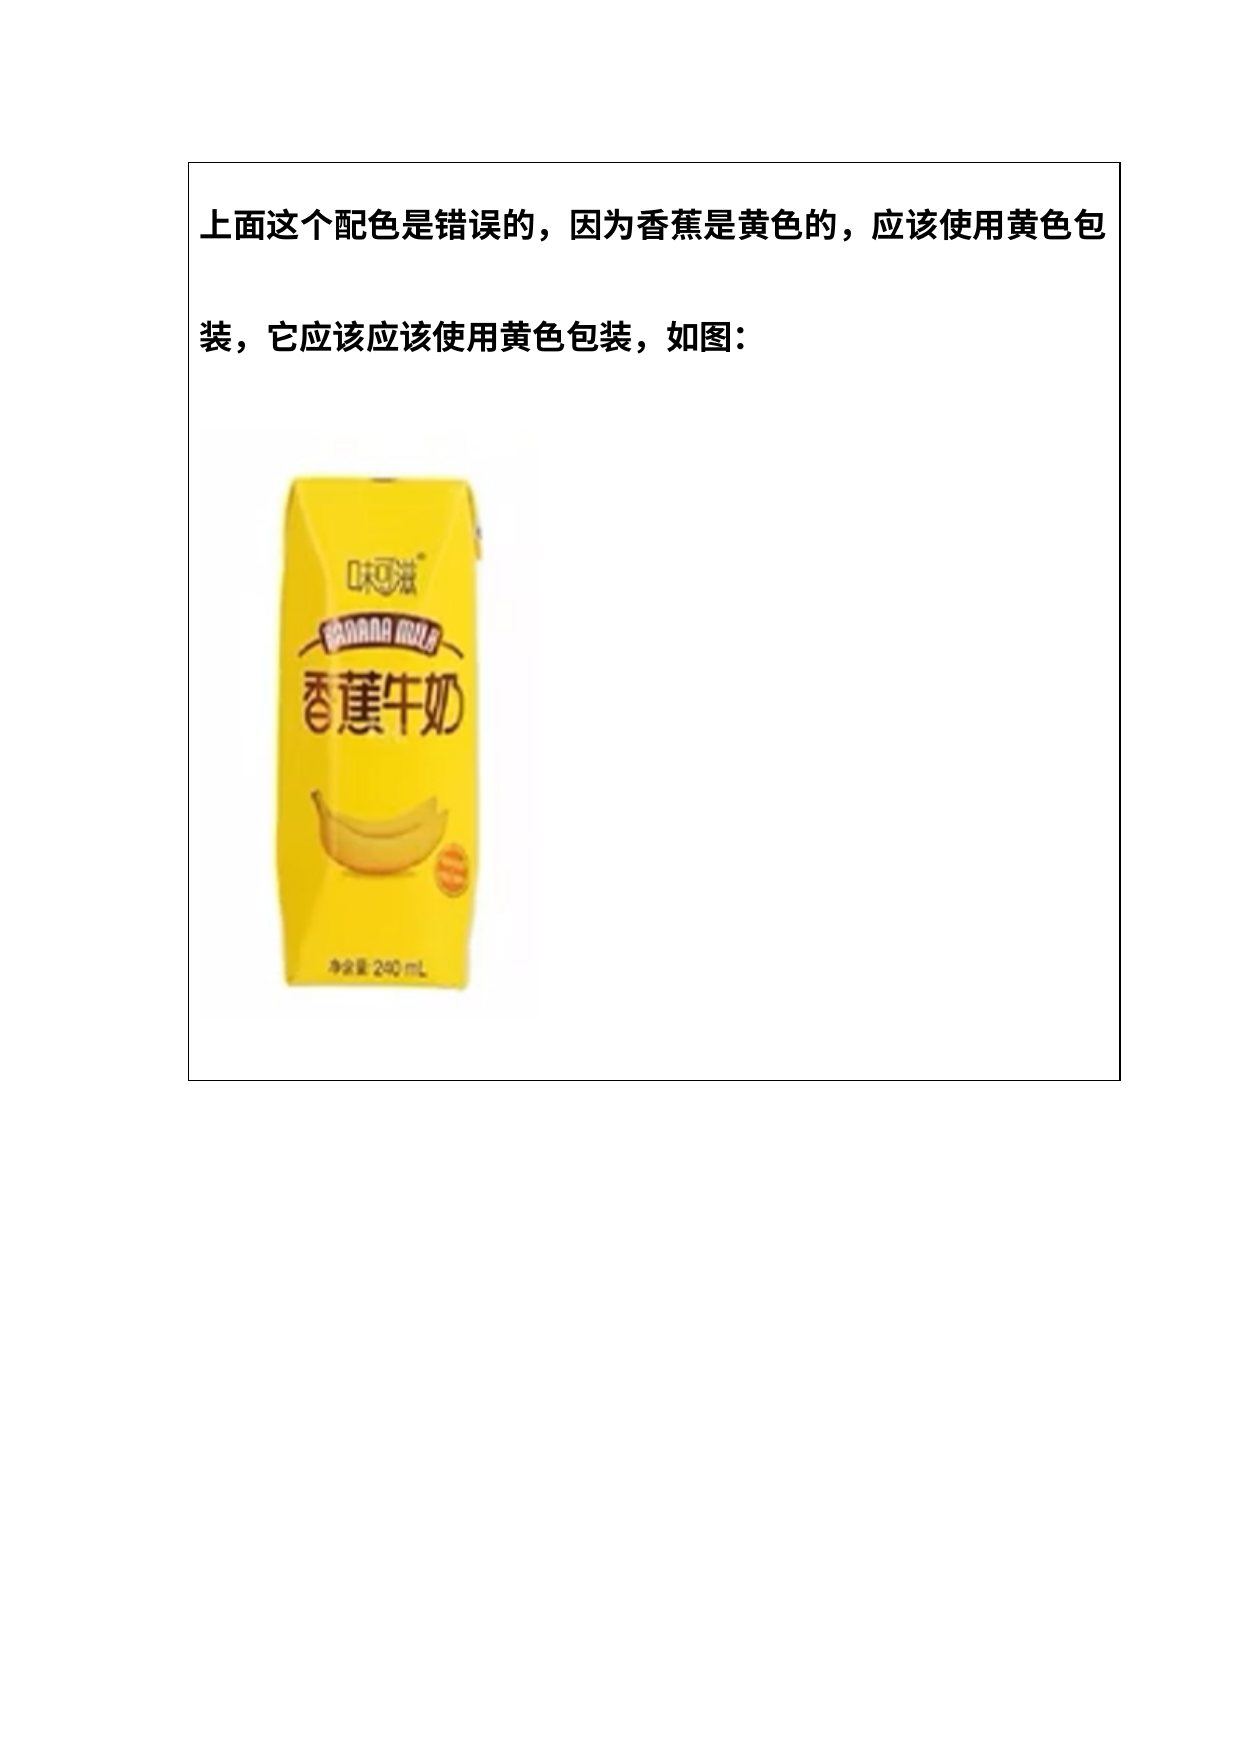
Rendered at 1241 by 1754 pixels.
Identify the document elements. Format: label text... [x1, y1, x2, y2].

picture [199, 429, 539, 1018]
table_cell 上面这个配色是错误的，因为香蕉是黄色的，应该使用黄色包装，它应该应该使用黄色包装，如图： [189, 163, 1119, 1080]
